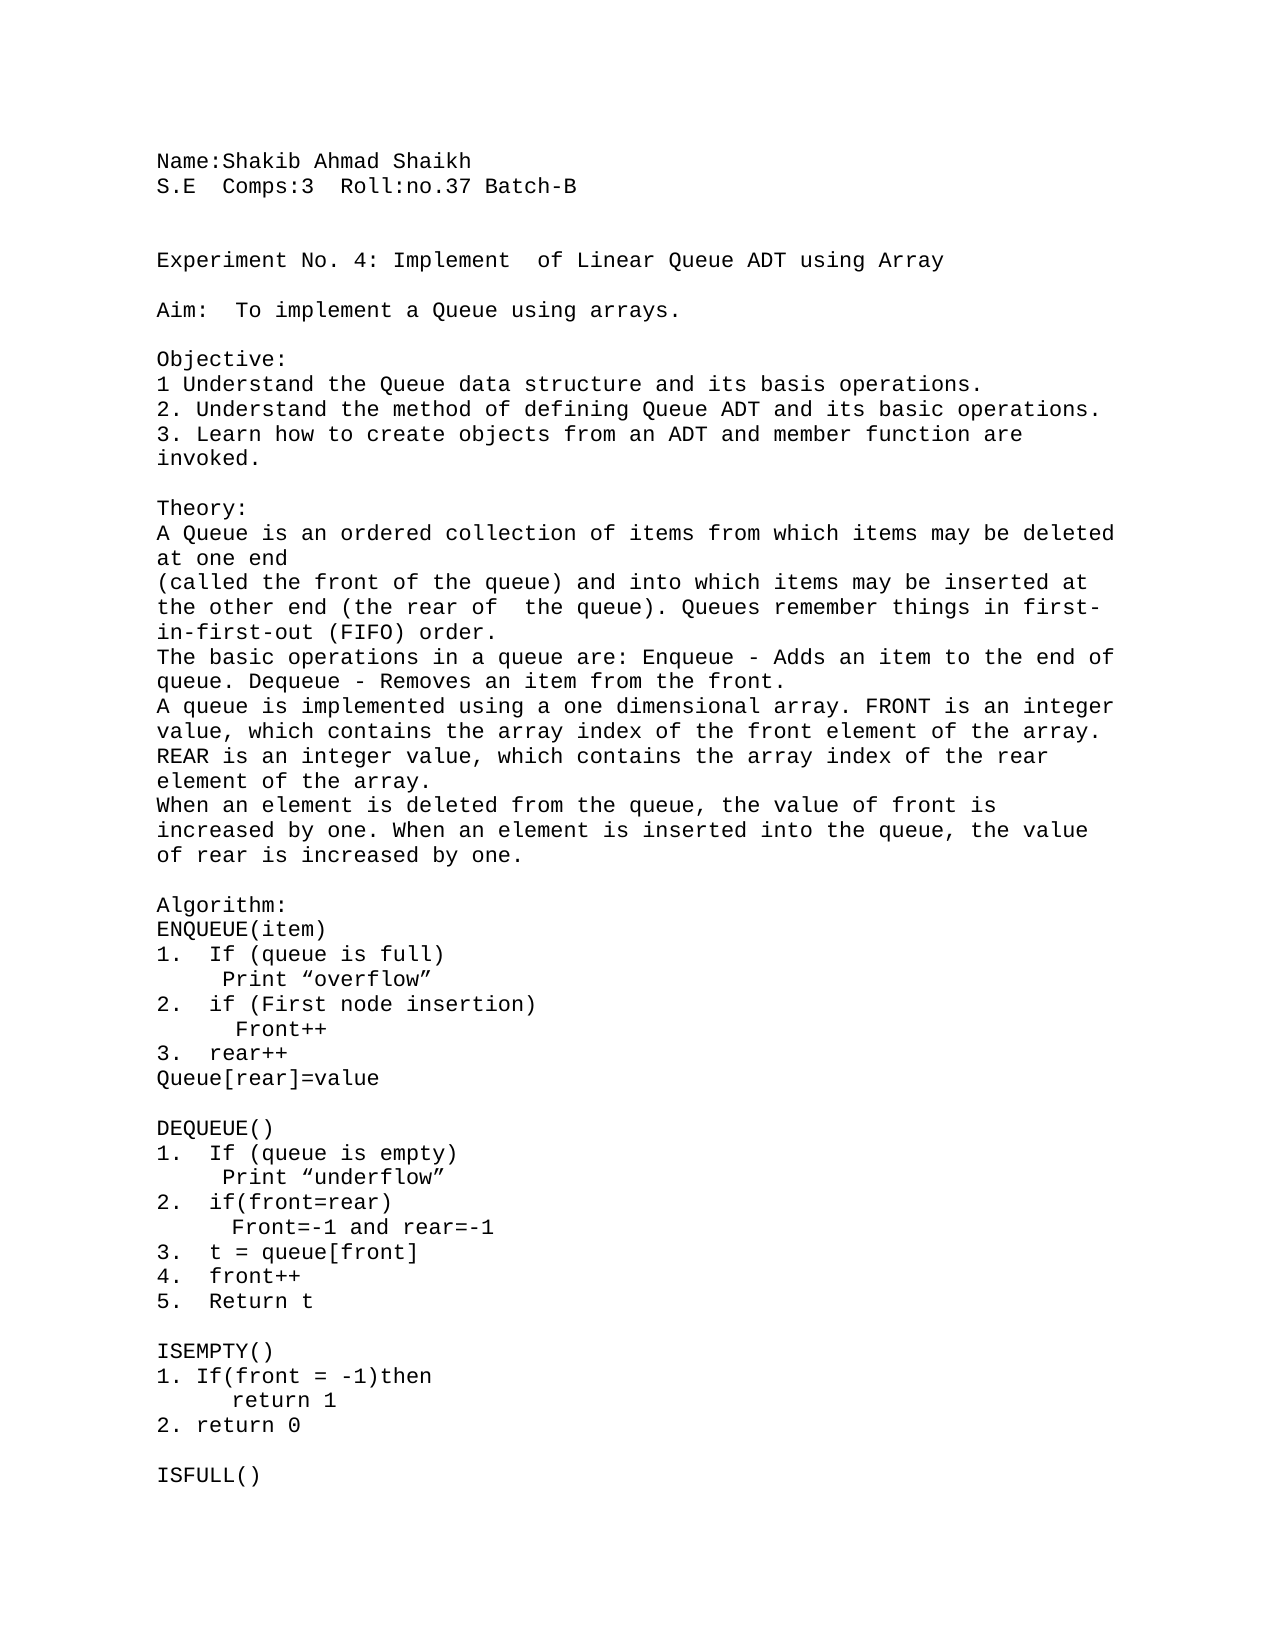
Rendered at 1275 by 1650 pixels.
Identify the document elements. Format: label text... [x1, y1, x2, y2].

text REAR is an integer value, which contains the array index of the rear element of the array. [156, 745, 1118, 794]
text 2. return 0 [156, 1414, 1118, 1439]
text 1 Understand the Queue data structure and its basis operations. [156, 373, 1118, 398]
text 2. if (First node insertion) [156, 993, 1118, 1018]
text Print “overflow” [156, 968, 1118, 993]
text Experiment No. 4: Implement of Linear Queue ADT using Array [156, 249, 1118, 274]
text 1. If(front = -1)then [156, 1365, 1118, 1389]
text Aim: To implement a Queue using arrays. [156, 299, 1118, 323]
text 5. Return t [156, 1290, 1118, 1315]
text Algorithm: [156, 894, 1118, 918]
text Front++ [156, 1018, 1118, 1042]
text 4. front++ [156, 1266, 1118, 1290]
text ISFULL() [156, 1464, 1118, 1489]
text Front=-1 and rear=-1 [156, 1216, 1118, 1241]
text Objective: [156, 348, 1118, 373]
text Print “underflow” [156, 1166, 1118, 1191]
text 3. t = queue[front] [156, 1241, 1118, 1266]
text When an element is deleted from the queue, the value of front is increased by one. When an element is inserted into the queue, the value of rear is increased by one. [156, 794, 1118, 869]
text DEQUEUE() [156, 1117, 1118, 1142]
text return 1 [156, 1389, 1118, 1414]
text 2. if(front=rear) [156, 1191, 1118, 1216]
text ISEMPTY() [156, 1340, 1118, 1365]
text A Queue is an ordered collection of items from which items may be deleted at one end [156, 522, 1118, 571]
text 3. Learn how to create objects from an ADT and member function are invoked. [156, 423, 1118, 472]
text (called the front of the queue) and into which items may be inserted at the other end (the rear of the queue). Queues remember things in first-in-first-out (FIFO) order. [156, 571, 1118, 646]
text 3. rear++ [156, 1042, 1118, 1067]
text 1. If (queue is full) [156, 943, 1118, 968]
text A queue is implemented using a one dimensional array. FRONT is an integer value, which contains the array index of the front element of the array. [156, 695, 1118, 745]
text S.E Comps:3 Roll:no.37 Batch-B [156, 175, 1118, 199]
text Queue[rear]=value [156, 1067, 1118, 1092]
text The basic operations in a queue are: Enqueue - Adds an item to the end of queue. Dequeue - Removes an item from the front. [156, 646, 1118, 695]
text Theory: [156, 497, 1118, 522]
text Name:Shakib Ahmad Shaikh [156, 150, 1118, 175]
text ENQUEUE(item) [156, 918, 1118, 943]
text 2. Understand the method of defining Queue ADT and its basic operations. [156, 398, 1118, 423]
text 1. If (queue is empty) [156, 1142, 1118, 1166]
